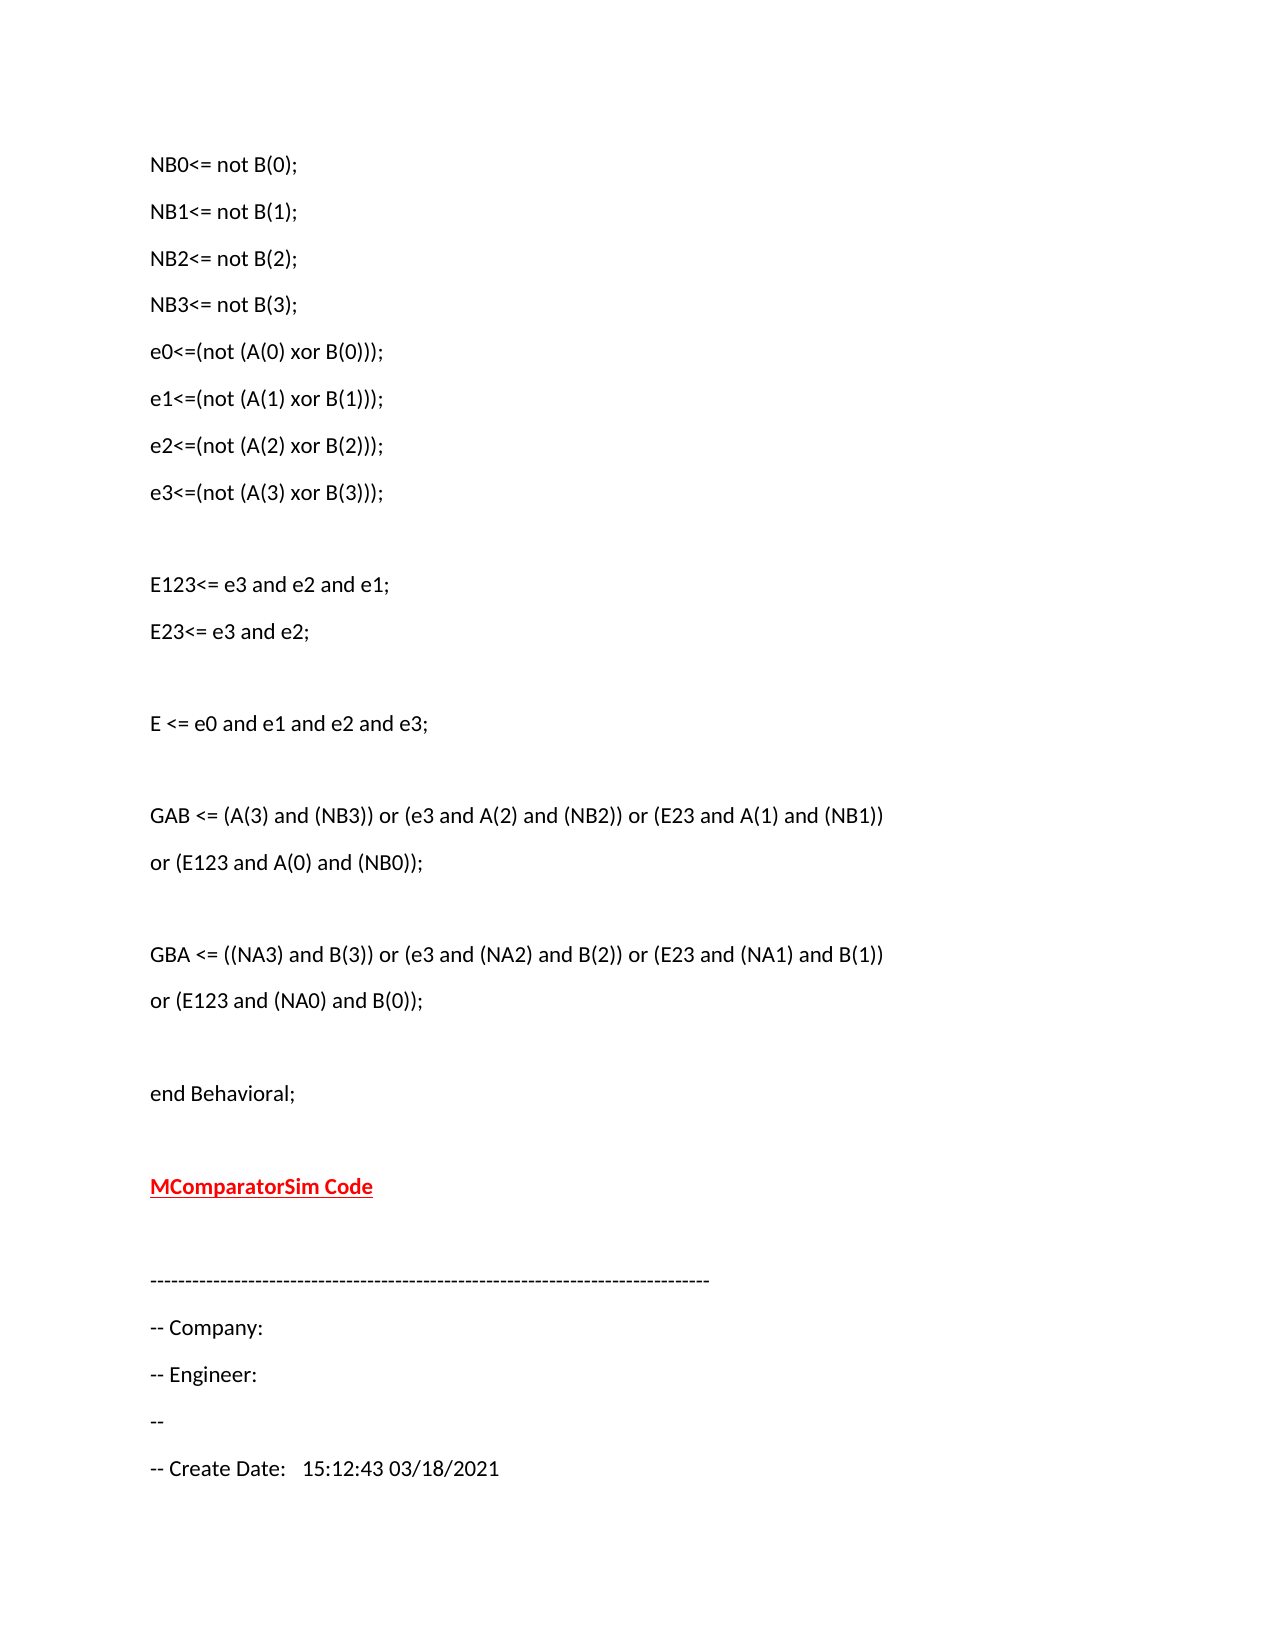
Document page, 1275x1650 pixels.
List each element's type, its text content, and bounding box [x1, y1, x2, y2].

text -- Create Date: 15:12:43 03/18/2021 [150, 1454, 1125, 1482]
text E123<= e3 and e2 and e1; [150, 570, 1125, 598]
text E23<= e3 and e2; [150, 617, 1125, 645]
text -------------------------------------------------------------------------------- [150, 1266, 1125, 1294]
text e0<=(not (A(0) xor B(0))); [150, 337, 1125, 366]
text e2<=(not (A(2) xor B(2))); [150, 431, 1125, 459]
text -- [150, 1407, 1125, 1435]
text GAB <= (A(3) and (NB3)) or (e3 and A(2) and (NB2)) or (E23 and A(1) and (NB1)) [150, 801, 1125, 829]
text NB2<= not B(2); [150, 244, 1125, 272]
text GBA <= ((NA3) and B(3)) or (e3 and (NA2) and B(2)) or (E23 and (NA1) and B(1)) [150, 940, 1125, 968]
text -- Company: [150, 1313, 1125, 1341]
text E <= e0 and e1 and e2 and e3; [150, 709, 1125, 737]
text NB0<= not B(0); [150, 150, 1125, 178]
text -- Engineer: [150, 1360, 1125, 1388]
text e3<=(not (A(3) xor B(3))); [150, 478, 1125, 506]
text or (E123 and (NA0) and B(0)); [150, 987, 1125, 1015]
text e1<=(not (A(1) xor B(1))); [150, 384, 1125, 412]
text MComparatorSim Code [150, 1172, 1125, 1200]
text end Behavioral; [150, 1079, 1125, 1107]
text or (E123 and A(0) and (NB0)); [150, 848, 1125, 876]
text NB3<= not B(3); [150, 291, 1125, 319]
text NB1<= not B(1); [150, 197, 1125, 225]
